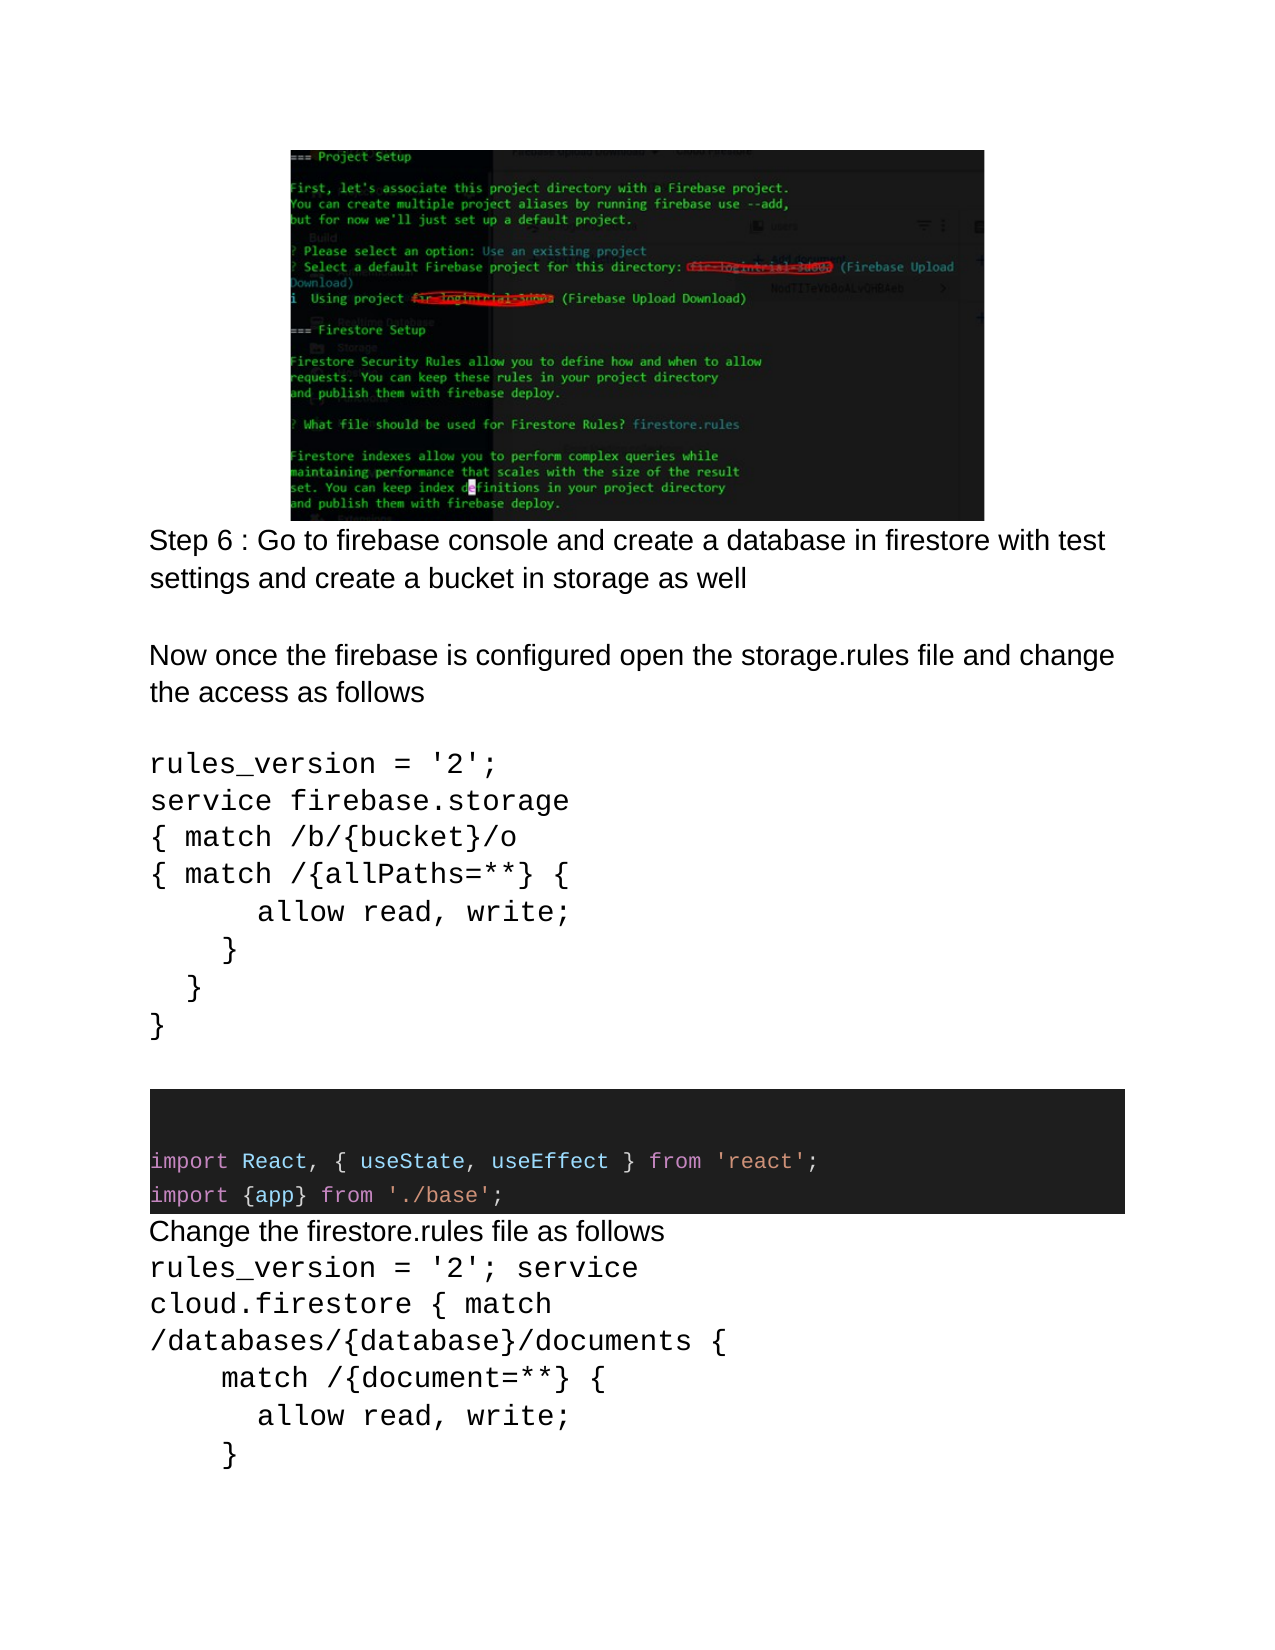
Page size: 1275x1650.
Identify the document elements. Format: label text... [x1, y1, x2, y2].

table_cell import React, { useState, useEffect } from 'react'; [150, 1146, 1125, 1180]
table_header [150, 1089, 1125, 1146]
text } [148, 1010, 882, 1043]
text } [186, 972, 882, 1005]
text allow read, write; [257, 897, 882, 930]
text Step 6 : Go to firebase console and create a database in firestore with test settings and create a bucket in storage as well [148, 523, 1125, 594]
table_cell import {app} from './base'; [150, 1180, 1125, 1214]
text } [221, 1439, 882, 1472]
text } [221, 934, 882, 968]
text rules_version = '2'; service cloud.firestore { match /databases/{database}/documents { [148, 1253, 882, 1359]
picture [290, 150, 985, 521]
text Change the firestore.rules file as follows [148, 1214, 1125, 1248]
text rules_version = '2'; service firebase.storage { match /b/{bucket}/o { match /{allPaths=**} { [148, 749, 630, 892]
text allow read, write; [257, 1401, 882, 1434]
text Now once the firebase is configured open the storage.rules file and change the access as follows [148, 638, 1125, 709]
text match /{document=**} { [221, 1363, 882, 1397]
